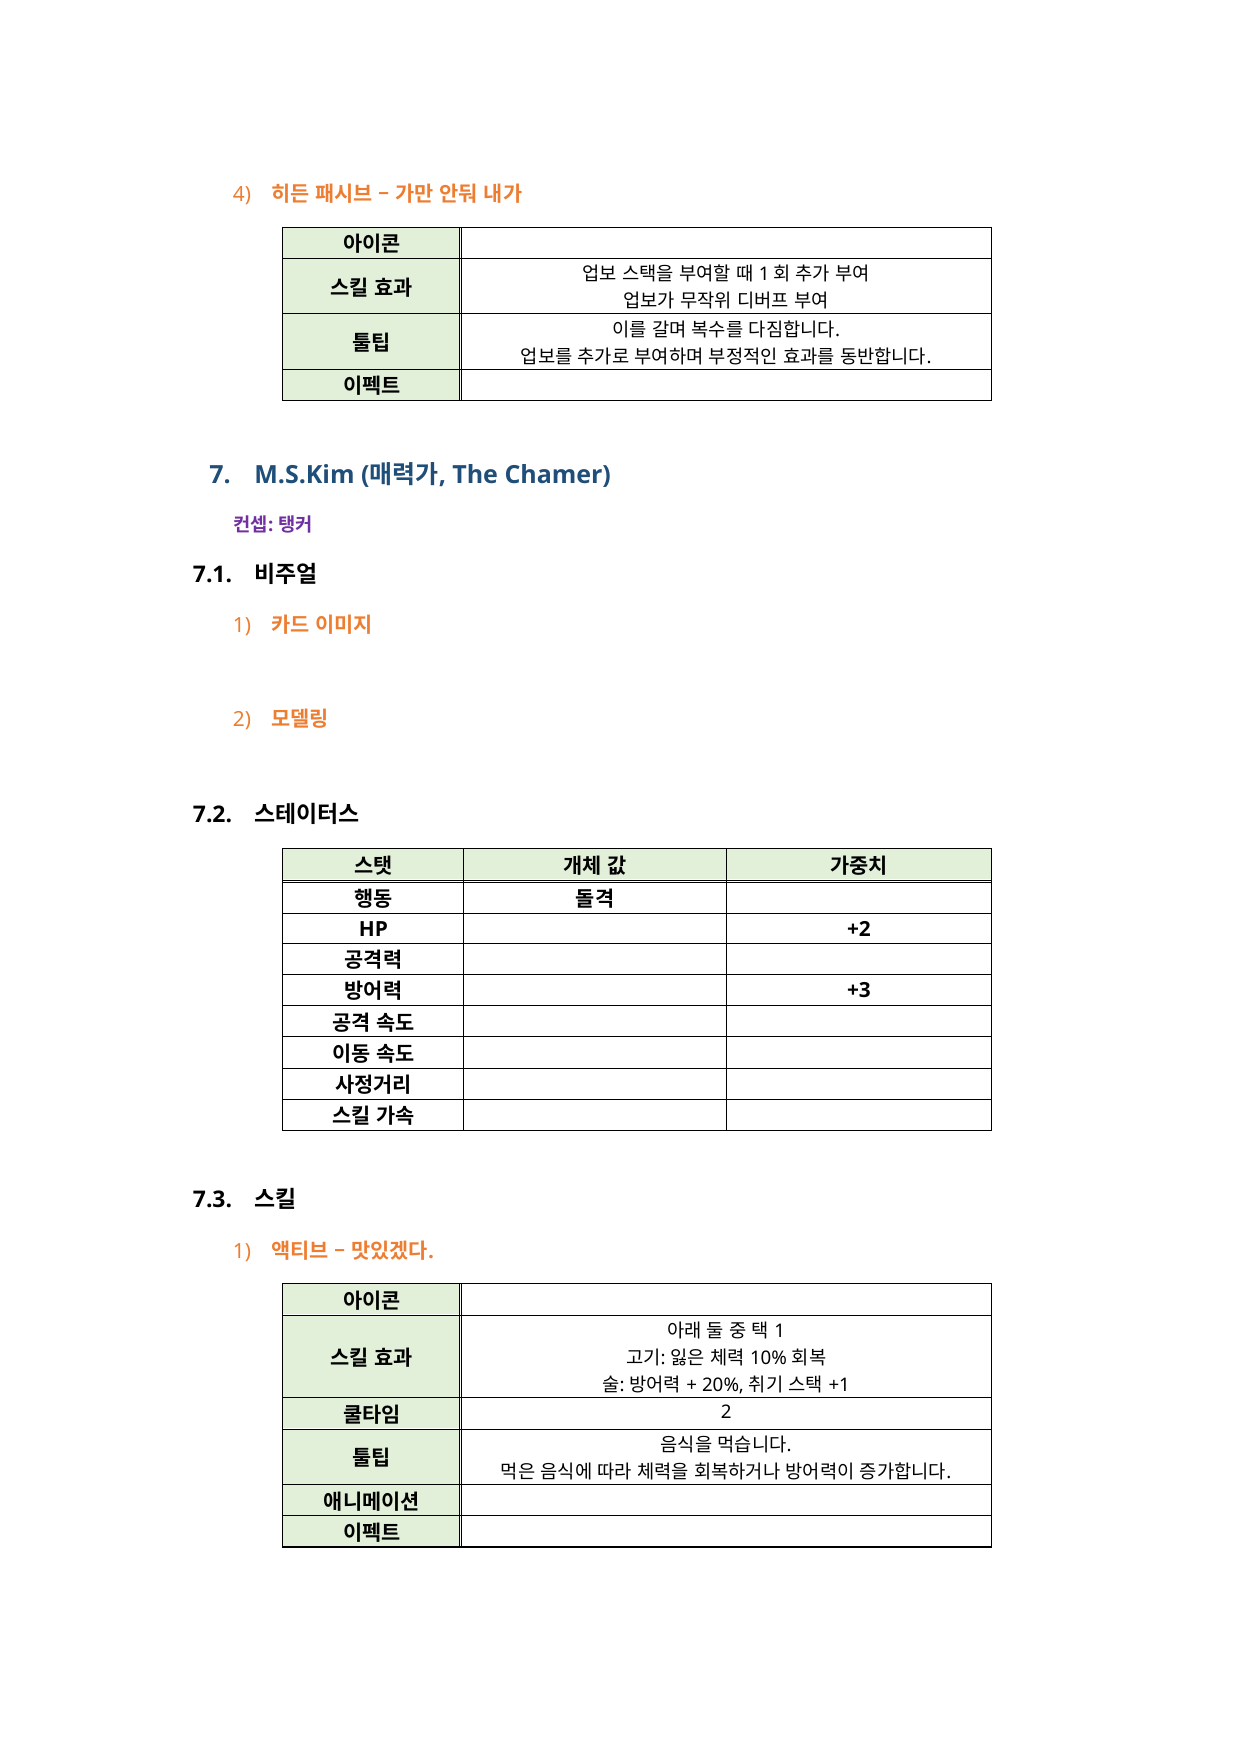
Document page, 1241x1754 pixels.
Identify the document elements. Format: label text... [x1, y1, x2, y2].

table_cell [464, 1006, 726, 1036]
table_cell [464, 1100, 726, 1130]
table_cell +2 [727, 914, 991, 942]
table_cell 툴팁 [283, 1430, 459, 1484]
table_cell [727, 1006, 991, 1036]
table_cell 음식을 먹습니다. 먹은 음식에 따라 체력을 회복하거나 방어력이 증가합니다. [462, 1430, 991, 1484]
table_cell +3 [727, 975, 991, 1005]
table_cell [462, 370, 991, 400]
table_cell [464, 944, 726, 974]
table_cell HP [283, 914, 463, 942]
table_cell [727, 883, 991, 913]
table_cell [464, 975, 726, 1005]
table_header [462, 1284, 991, 1314]
text M.S.Kim (매력가, The Chamer) [209, 454, 1069, 491]
table_cell 이동 속도 [283, 1037, 463, 1067]
table_cell 공격력 [283, 944, 463, 974]
table_cell 스킬 효과 [283, 1316, 459, 1397]
text 히든 패시브 – 가만 안둬 내가 [233, 177, 1090, 207]
table_cell [462, 1485, 991, 1515]
table_header 가중치 [727, 849, 991, 879]
list 카드 이미지 [233, 609, 1048, 639]
text 비주얼 [193, 556, 1069, 589]
table_header 스탯 [283, 849, 463, 879]
table_cell 방어력 [283, 975, 463, 1005]
table_cell 이펙트 [283, 370, 459, 400]
table_cell [464, 914, 726, 942]
table_cell 애니메이션 [283, 1485, 459, 1515]
table_cell [727, 1100, 991, 1130]
table_cell [464, 1037, 726, 1067]
table_cell 이를 갈며 복수를 다짐합니다. 업보를 추가로 부여하며 부정적인 효과를 동반합니다. [462, 314, 991, 369]
text 모델링 [233, 702, 1090, 732]
table_cell [462, 1516, 991, 1546]
table_cell [464, 1069, 726, 1099]
table_cell 행동 [283, 883, 463, 913]
table_header 아이콘 [283, 228, 459, 258]
text 스테이터스 [193, 796, 1069, 829]
table_cell 쿨타임 [283, 1398, 459, 1428]
text 컨셉: 탱커 [233, 510, 1090, 537]
table_header 개체 값 [464, 849, 726, 879]
table_header [462, 228, 991, 258]
table_cell 아래 둘 중 택 1 고기: 잃은 체력 10% 회복 술: 방어력 + 20%, 취기 스택 +1 [462, 1316, 991, 1397]
table_cell 스킬 효과 [283, 259, 459, 313]
table_cell 업보 스택을 부여할 때 1회 추가 부여 업보가 무작위 디버프 부여 [462, 259, 991, 313]
table_cell 공격 속도 [283, 1006, 463, 1036]
list 액티브 – 맛있겠다. [233, 1234, 1048, 1264]
table_cell 툴팁 [283, 314, 459, 369]
table_cell 돌격 [464, 883, 726, 913]
table_cell 이펙트 [283, 1516, 459, 1546]
table_cell [727, 944, 991, 974]
table_cell [727, 1037, 991, 1067]
table_cell 사정거리 [283, 1069, 463, 1099]
table_cell [727, 1069, 991, 1099]
table_cell 스킬 가속 [283, 1100, 463, 1130]
table_header 아이콘 [283, 1284, 459, 1314]
text 스킬 [193, 1181, 1069, 1215]
table_cell 2 [462, 1398, 991, 1428]
